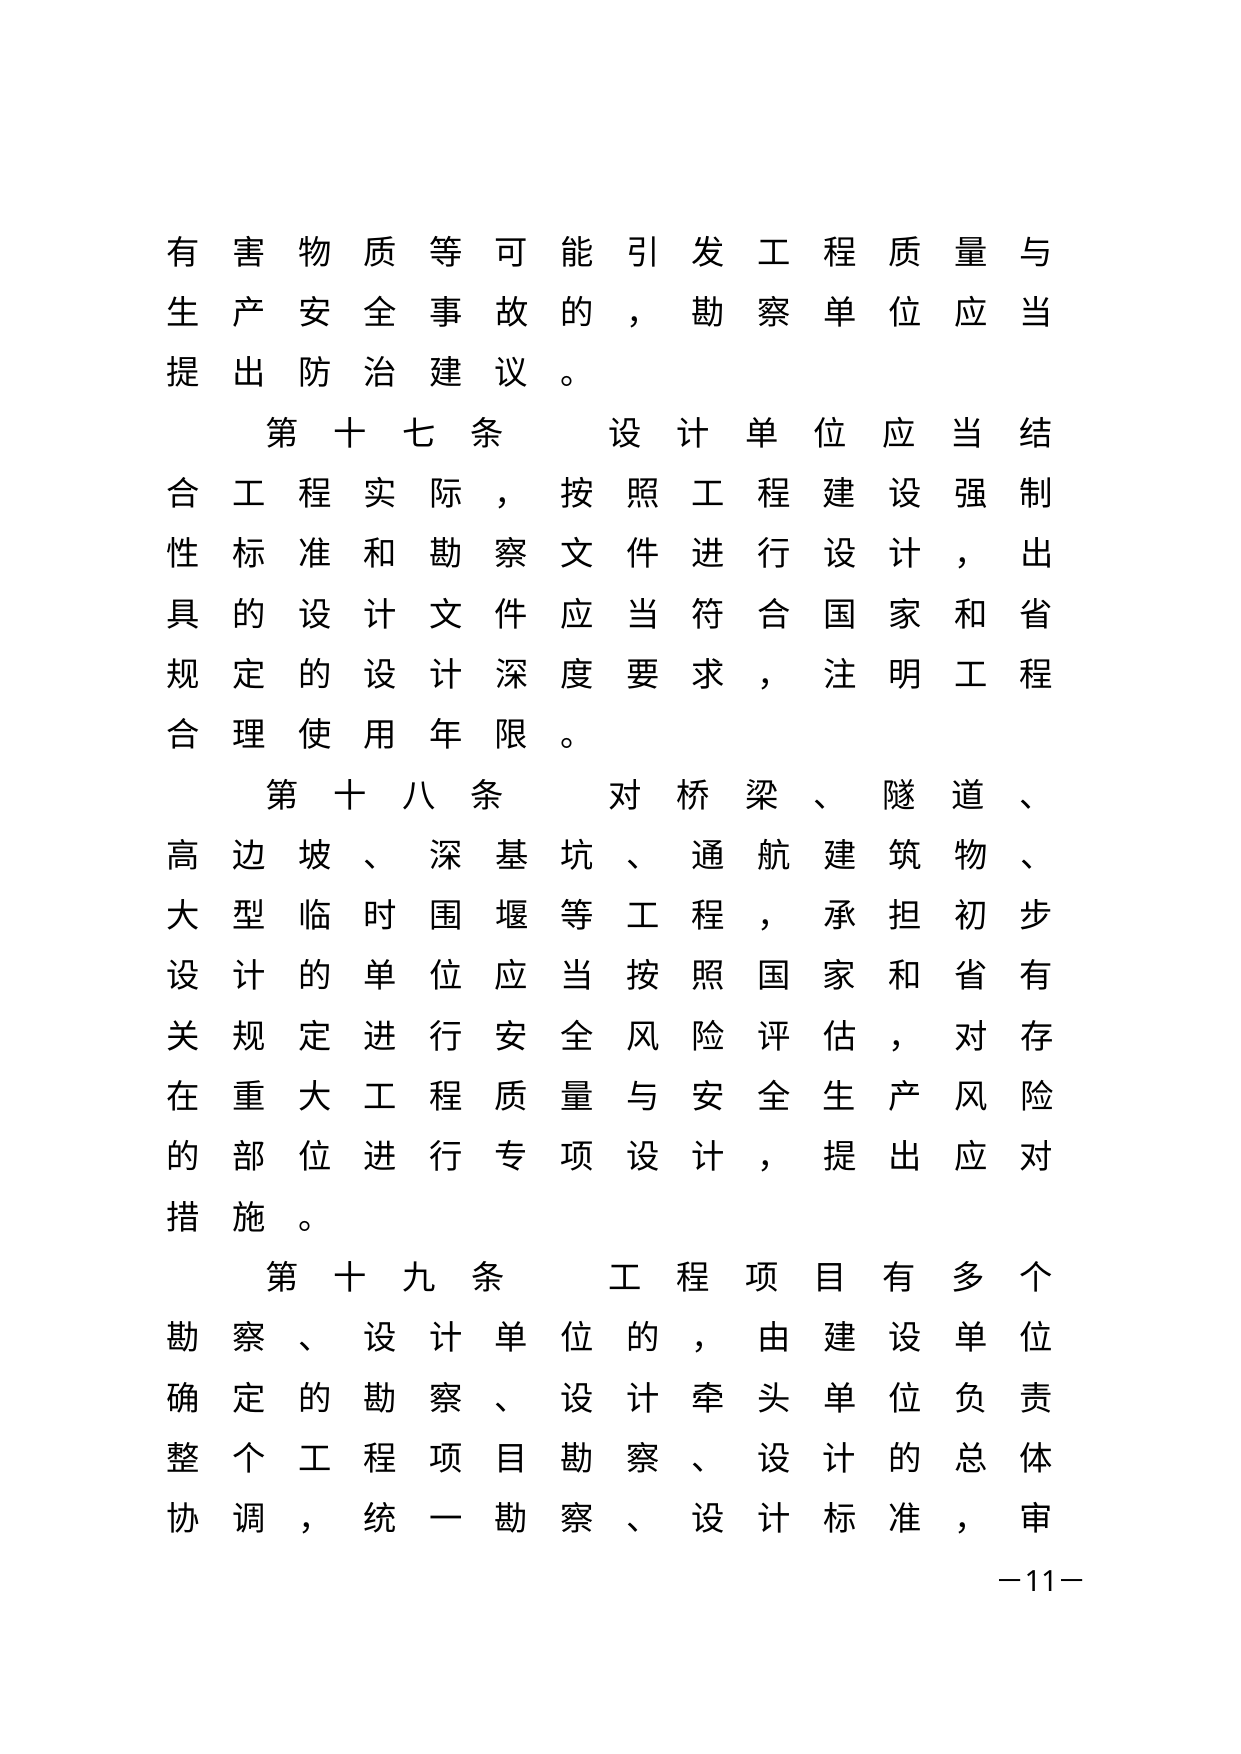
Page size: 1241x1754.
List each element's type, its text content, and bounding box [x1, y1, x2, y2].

text 勘察单位出具的勘察文件应当真实、准确，满足相应技术规范、规程和合同约定的勘察深度要求。对不良地质、特殊性岩土、有害物质等可能引发工程质量与生产安全事故的，勘察单位应当提出防治建议。 [167, 219, 1085, 400]
text 第十七条 设计单位应当结合工程实际，按照工程建设强制性标准和勘察文件进行设计，出具的设计文件应当符合国家和省规定的设计深度要求，注明工程合理使用年限。 [167, 400, 1085, 762]
text 第十九条 工程项目有多个勘察、设计单位的，由建设单位确定的勘察、设计牵头单位负责整个工程项目勘察、设计的总体协调，统一勘察、设计标准，审查勘察、设计文件，并对勘察、设计的质量负总责。各分段勘察、设计单位对其承担的勘察、设计的质量负责。 [167, 1245, 1085, 1546]
text 第十八条 对桥梁、隧道、高边坡、深基坑、通航建筑物、大型临时围堰等工程，承担初步设计的单位应当按照国家和省有关规定进行安全风险评估，对存在重大工程质量与安全生产风险的部位进行专项设计，提出应对措施。 [167, 762, 1085, 1245]
